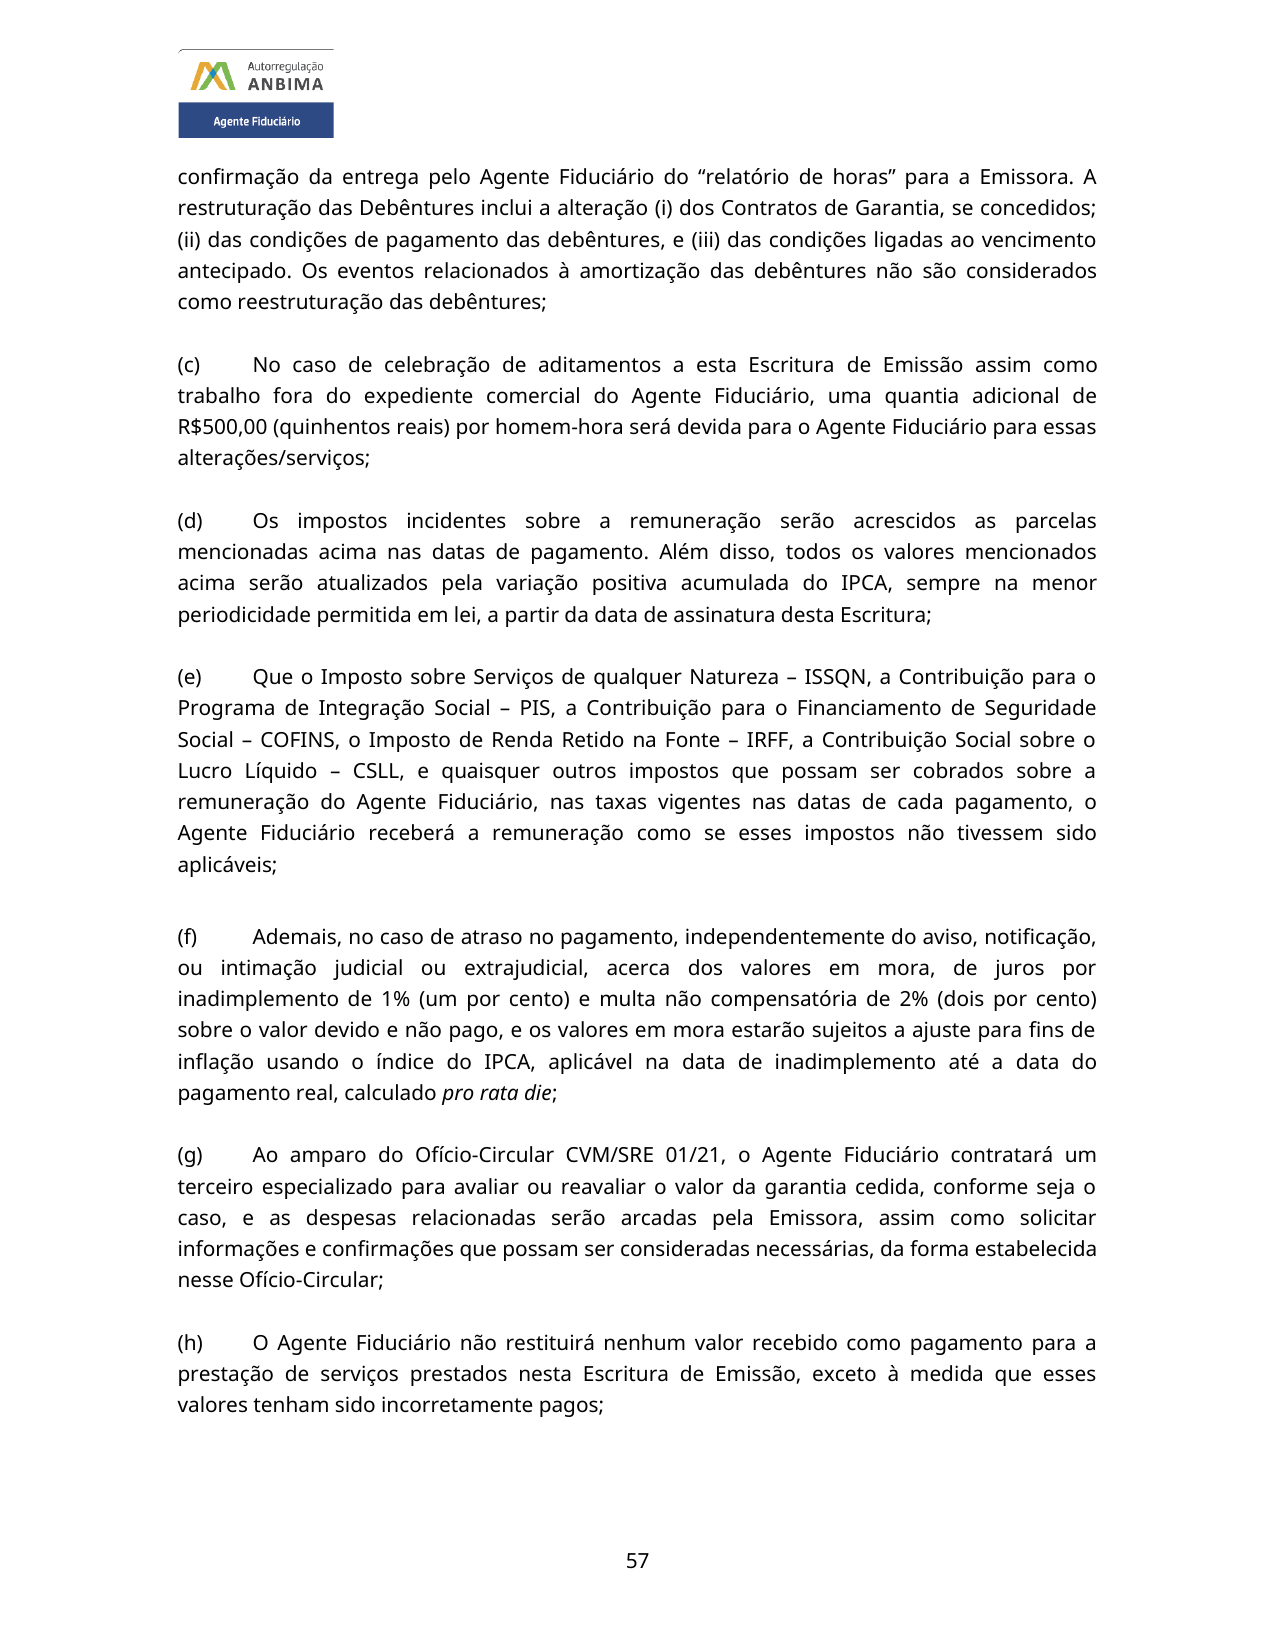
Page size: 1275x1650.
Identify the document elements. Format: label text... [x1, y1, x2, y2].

picture [177, 49, 334, 137]
list No caso de celebração de aditamentos a esta Escritura de Emissão assim como trabalho fora do expediente comercial do Agente Fiduciário, uma quantia adicional de R$500,00 (quinhentos reais) por homem-hora será devida para o Agente Fiduciário para essas alterações/serviços; [177, 347, 1098, 472]
list O Agente Fiduciário não restituirá nenhum valor recebido como pagamento para a prestação de serviços prestados nesta Escritura de Emissão, exceto à medida que esses valores tenham sido incorretamente pagos; [177, 1325, 1098, 1419]
list Ao amparo do Ofício-Circular CVM/SRE 01/21, o Agente Fiduciário contratará um terceiro especializado para avaliar ou reavaliar o valor da garantia cedida, conforme seja o caso, e as despesas relacionadas serão arcadas pela Emissora, assim como solicitar informações e confirmações que possam ser consideradas necessárias, da forma estabelecida nesse Ofício-Circular; [177, 1138, 1098, 1294]
list Que o Imposto sobre Serviços de qualquer Natureza – ISSQN, a Contribuição para o Programa de Integração Social – PIS, a Contribuição para o Financiamento de Seguridade Social – COFINS, o Imposto de Renda Retido na Fonte – IRFF, a Contribuição Social sobre o Lucro Líquido – CSLL, e quaisquer outros impostos que possam ser cobrados sobre a remuneração do Agente Fiduciário, nas taxas vigentes nas datas de cada pagamento, o Agente Fiduciário receberá a remuneração como se esses impostos não tivessem sido aplicáveis; [177, 659, 1098, 878]
list Os impostos incidentes sobre a remuneração serão acrescidos as parcelas mencionadas acima nas datas de pagamento. Além disso, todos os valores mencionados acima serão atualizados pela variação positiva acumulada do IPCA, sempre na menor periodicidade permitida em lei, a partir da data de assinatura desta Escritura; [177, 503, 1098, 628]
list Ademais, no caso de atraso no pagamento, independentemente do aviso, notificação, ou intimação judicial ou extrajudicial, acerca dos valores em mora, de juros por inadimplemento de 1% (um por cento) e multa não compensatória de 2% (dois por cento) sobre o valor devido e não pago, e os valores em mora estarão sujeitos a ajuste para fins de inflação usando o índice do IPCA, aplicável na data de inadimplemento até a data do pagamento real, calculado pro rata die; [177, 919, 1098, 1107]
